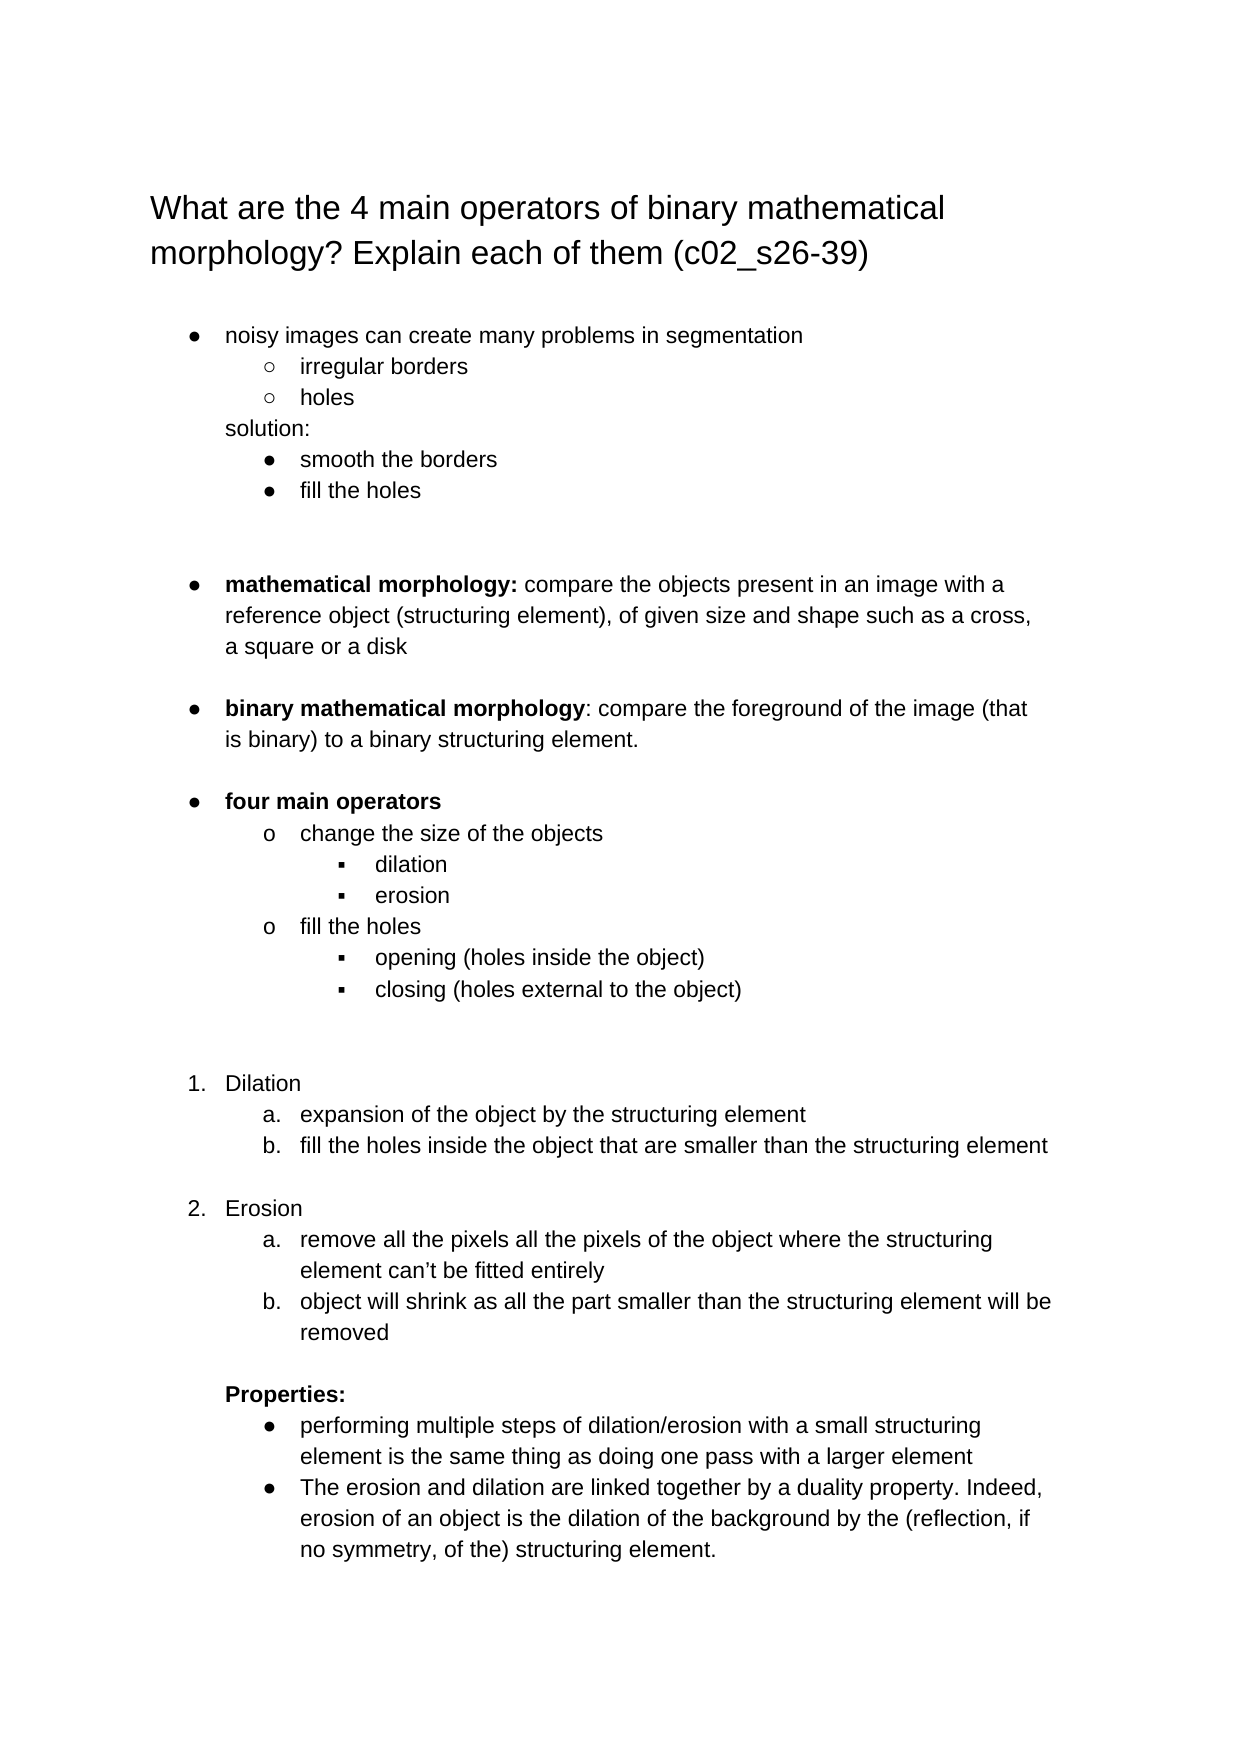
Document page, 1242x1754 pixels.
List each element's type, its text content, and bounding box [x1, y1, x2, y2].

list dilation [337, 851, 1146, 877]
list fill the holes [262, 477, 1146, 504]
list Erosion [187, 1194, 1146, 1221]
list irregular borders [262, 353, 1146, 379]
list noisy images can create many problems in segmentation [187, 322, 1146, 348]
subtitle Properties: [225, 1381, 1146, 1407]
list fill the holes inside the object that are smaller than the structuring element [262, 1132, 1146, 1158]
list Dilation [187, 1069, 1146, 1096]
subtitle four main operators [187, 788, 1146, 814]
list mathematical morphology: compare the objects present in an image with a reference object (structuring element), of given size and shape such as a cross, a square or a disk [187, 571, 1050, 659]
list opening (holes inside the object) [337, 944, 1146, 971]
list change the size of the objects [262, 819, 1146, 848]
list remove all the pixels all the pixels of the object where the structuring element can’t be fitted entirely [262, 1226, 1081, 1283]
list expansion of the object by the structuring element [262, 1101, 1146, 1127]
list binary mathematical morphology: compare the foreground of the image (that is binary) to a binary structuring element. [187, 695, 1050, 753]
list The erosion and dilation are linked together by a duality property. Indeed, erosion of an object is the dilation of the background by the (reflection, if no symmetry, of the) structuring element. [262, 1474, 1062, 1562]
list erosion [337, 882, 1146, 908]
list closing (holes external to the object) [337, 976, 1146, 1002]
list fill the holes [262, 913, 1146, 942]
list smooth the borders [262, 446, 1146, 472]
list performing multiple steps of dilation/erosion with a small structuring element is the same thing as doing one pass with a larger element [262, 1412, 1069, 1469]
list object will shrink as all the part smaller than the structuring element will be removed [262, 1288, 1051, 1345]
list holes solution: [225, 384, 355, 442]
subtitle What are the 4 main operators of binary mathematical morphology? Explain each of them (c02_s26-39) [150, 188, 1079, 272]
